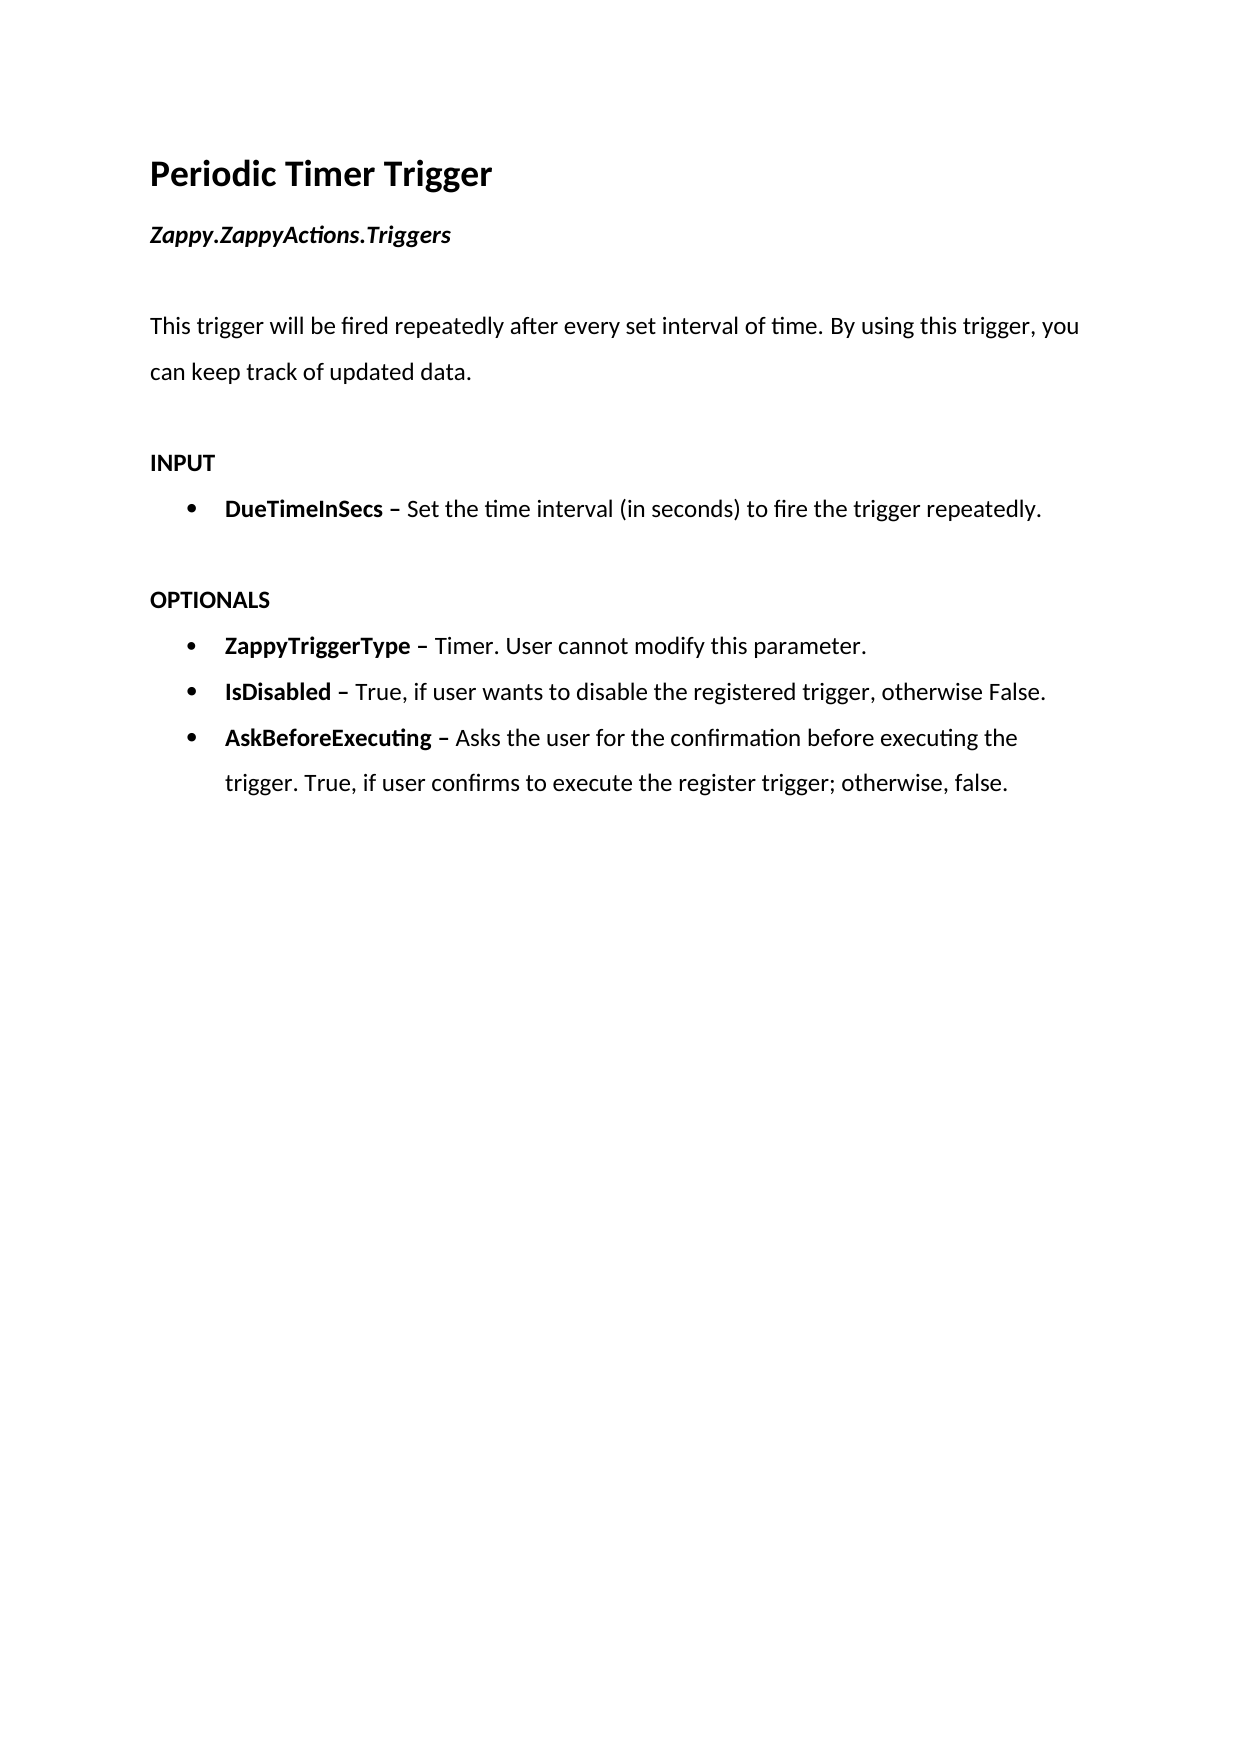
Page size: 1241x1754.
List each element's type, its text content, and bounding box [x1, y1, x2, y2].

subtitle INPUT [150, 447, 1090, 478]
text Periodic Timer Trigger [150, 150, 1090, 196]
text This trigger will be fired repeatedly after every set interval of time. By using this trigger, you can keep track of updated data. [150, 310, 1090, 386]
list ZappyTriggerType – Timer. User cannot modify this parameter. [187, 630, 1090, 661]
list AskBeforeExecuting – Asks the user for the confirmation before executing the trigger. True, if user confirms to execute the register trigger; otherwise, false. [187, 722, 1090, 798]
text Zappy.ZappyActions.Triggers [150, 219, 1090, 249]
list IsDisabled – True, if user wants to disable the registered trigger, otherwise False. [187, 676, 1090, 707]
list DueTimeInSecs – Set the time interval (in seconds) to fire the trigger repeatedly. [187, 493, 1090, 524]
text OPTIONALS [150, 584, 1090, 615]
